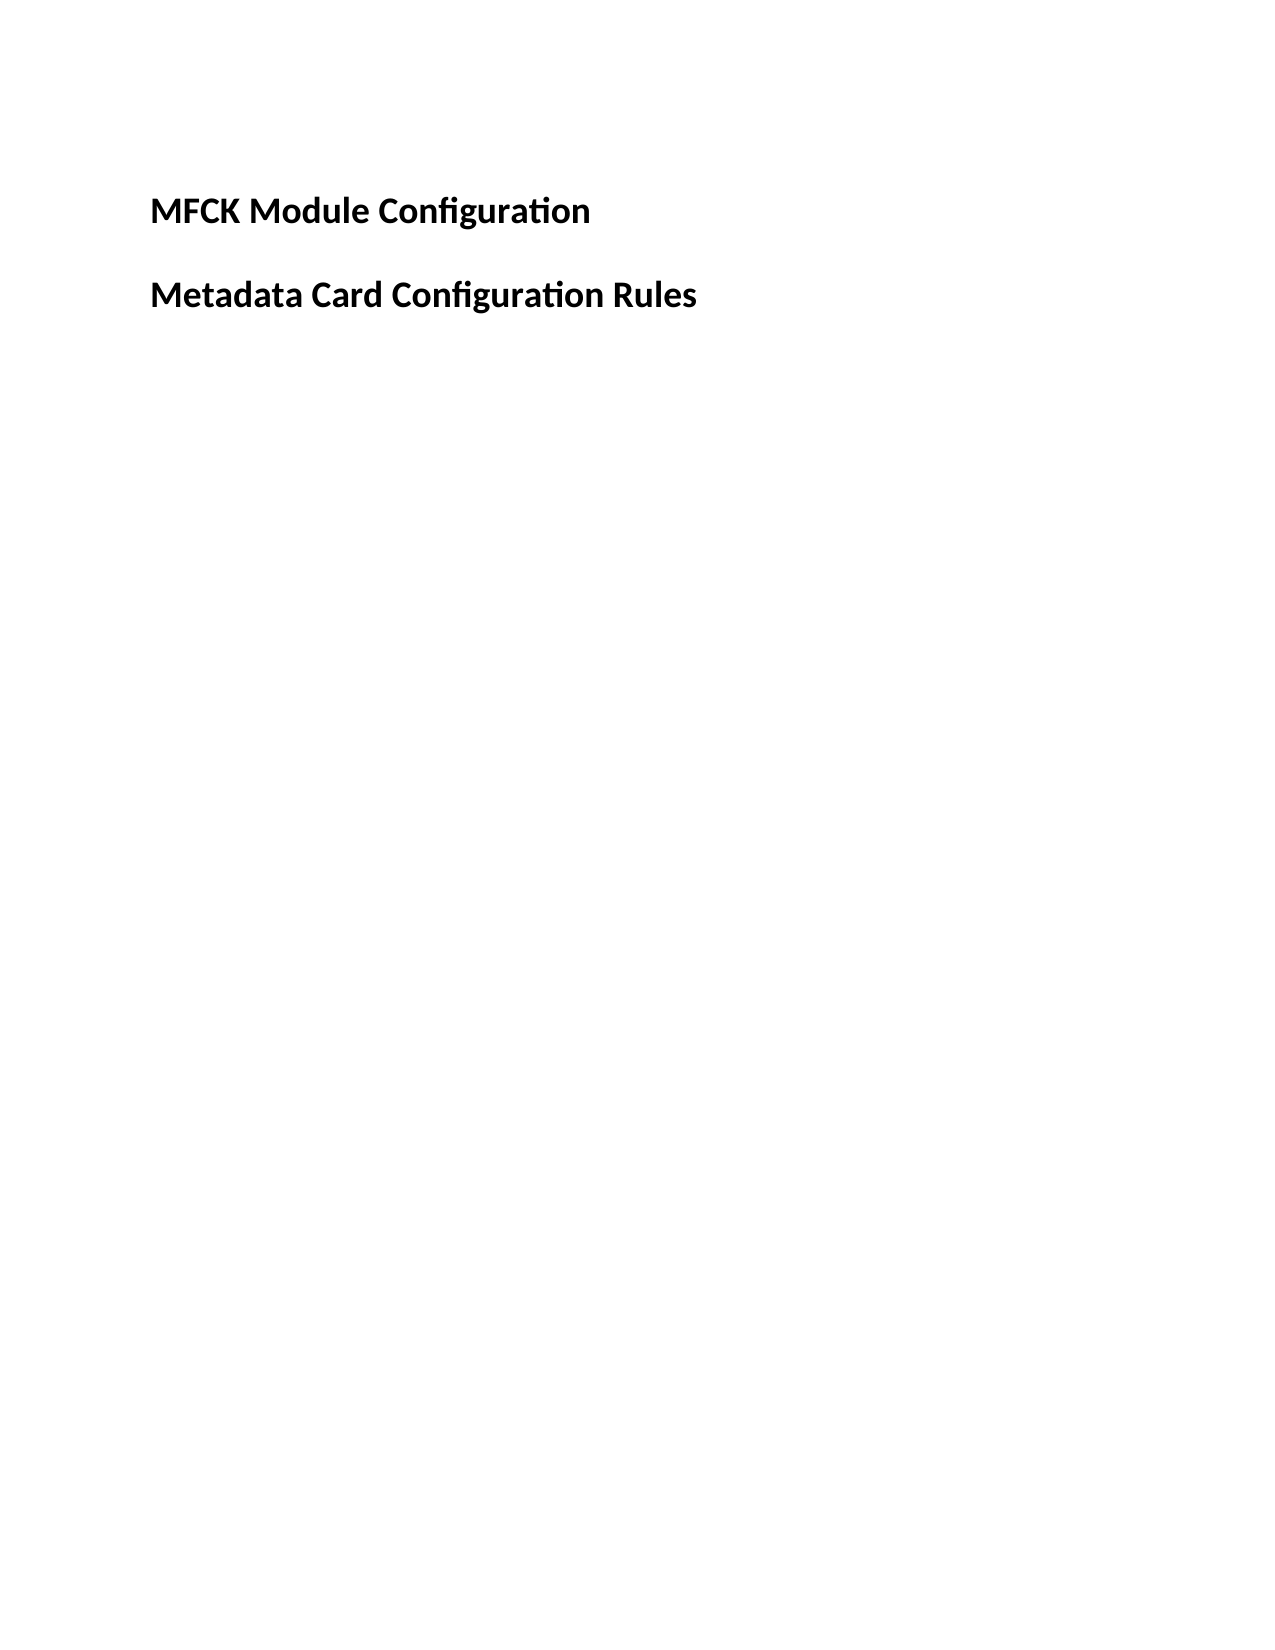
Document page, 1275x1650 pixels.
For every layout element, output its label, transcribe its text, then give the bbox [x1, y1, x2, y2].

subtitle Metadata Card Configuration Rules [150, 271, 1125, 317]
subtitle MFCK Module Configuration [150, 187, 1125, 233]
